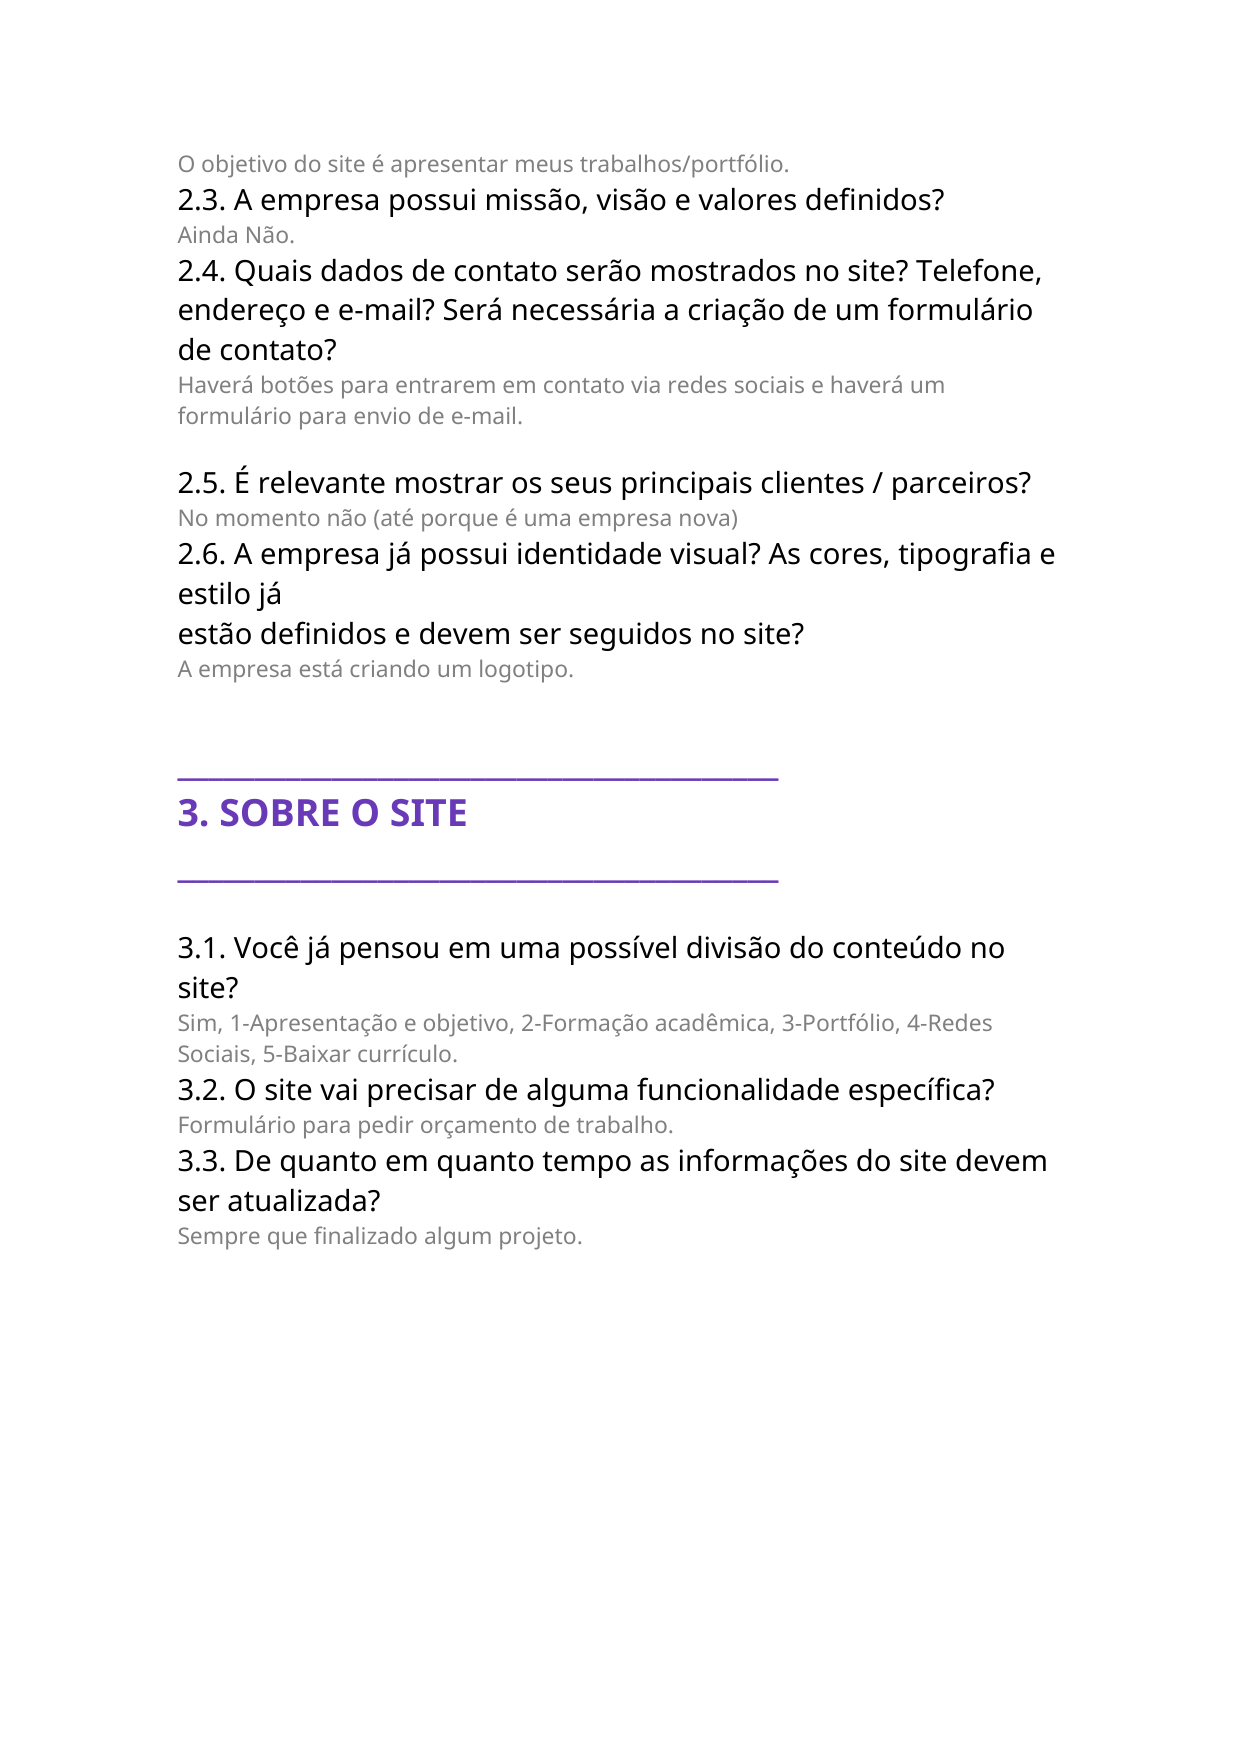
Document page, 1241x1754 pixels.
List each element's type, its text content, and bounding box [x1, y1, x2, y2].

text 2.4. Quais dados de contato serão mostrados no site? Telefone, endereço e e-mail? Será necessária a criação de um formulário de contato? [177, 250, 1063, 369]
text 2.6. A empresa já possui identidade visual? As cores, tipografia e estilo já [177, 533, 1063, 613]
text _______________________________________ [177, 837, 1063, 888]
text 3. SOBRE O SITE [177, 786, 1063, 837]
text _______________________________________ [177, 735, 1063, 786]
text 2.5. É relevante mostrar os seus principais clientes / parceiros? [177, 463, 1063, 502]
text Haverá botões para entrarem em contato via redes sociais e haverá um formulário para envio de e-mail. [177, 369, 1063, 431]
text O objetivo do site é apresentar meus trabalhos/portfólio. [177, 148, 1063, 179]
text No momento não (até porque é uma empresa nova) [177, 502, 1063, 533]
text Formulário para pedir orçamento de trabalho. [177, 1109, 1063, 1141]
text 3.3. De quanto em quanto tempo as informações do site devem ser atualizada? [177, 1141, 1063, 1220]
text 3.2. O site vai precisar de alguma funcionalidade específica? [177, 1069, 1063, 1109]
text Sim, 1-Apresentação e objetivo, 2-Formação acadêmica, 3-Portfólio, 4-Redes Sociais, 5-Baixar currículo. [177, 1007, 1063, 1069]
text Ainda Não. [177, 218, 1063, 250]
text Sempre que finalizado algum projeto. [177, 1220, 1063, 1251]
text estão definidos e devem ser seguidos no site? [177, 613, 1063, 653]
text 3.1. Você já pensou em uma possível divisão do conteúdo no site? [177, 928, 1063, 1007]
text 2.3. A empresa possui missão, visão e valores definidos? [177, 179, 1063, 218]
text A empresa está criando um logotipo. [177, 653, 1063, 684]
